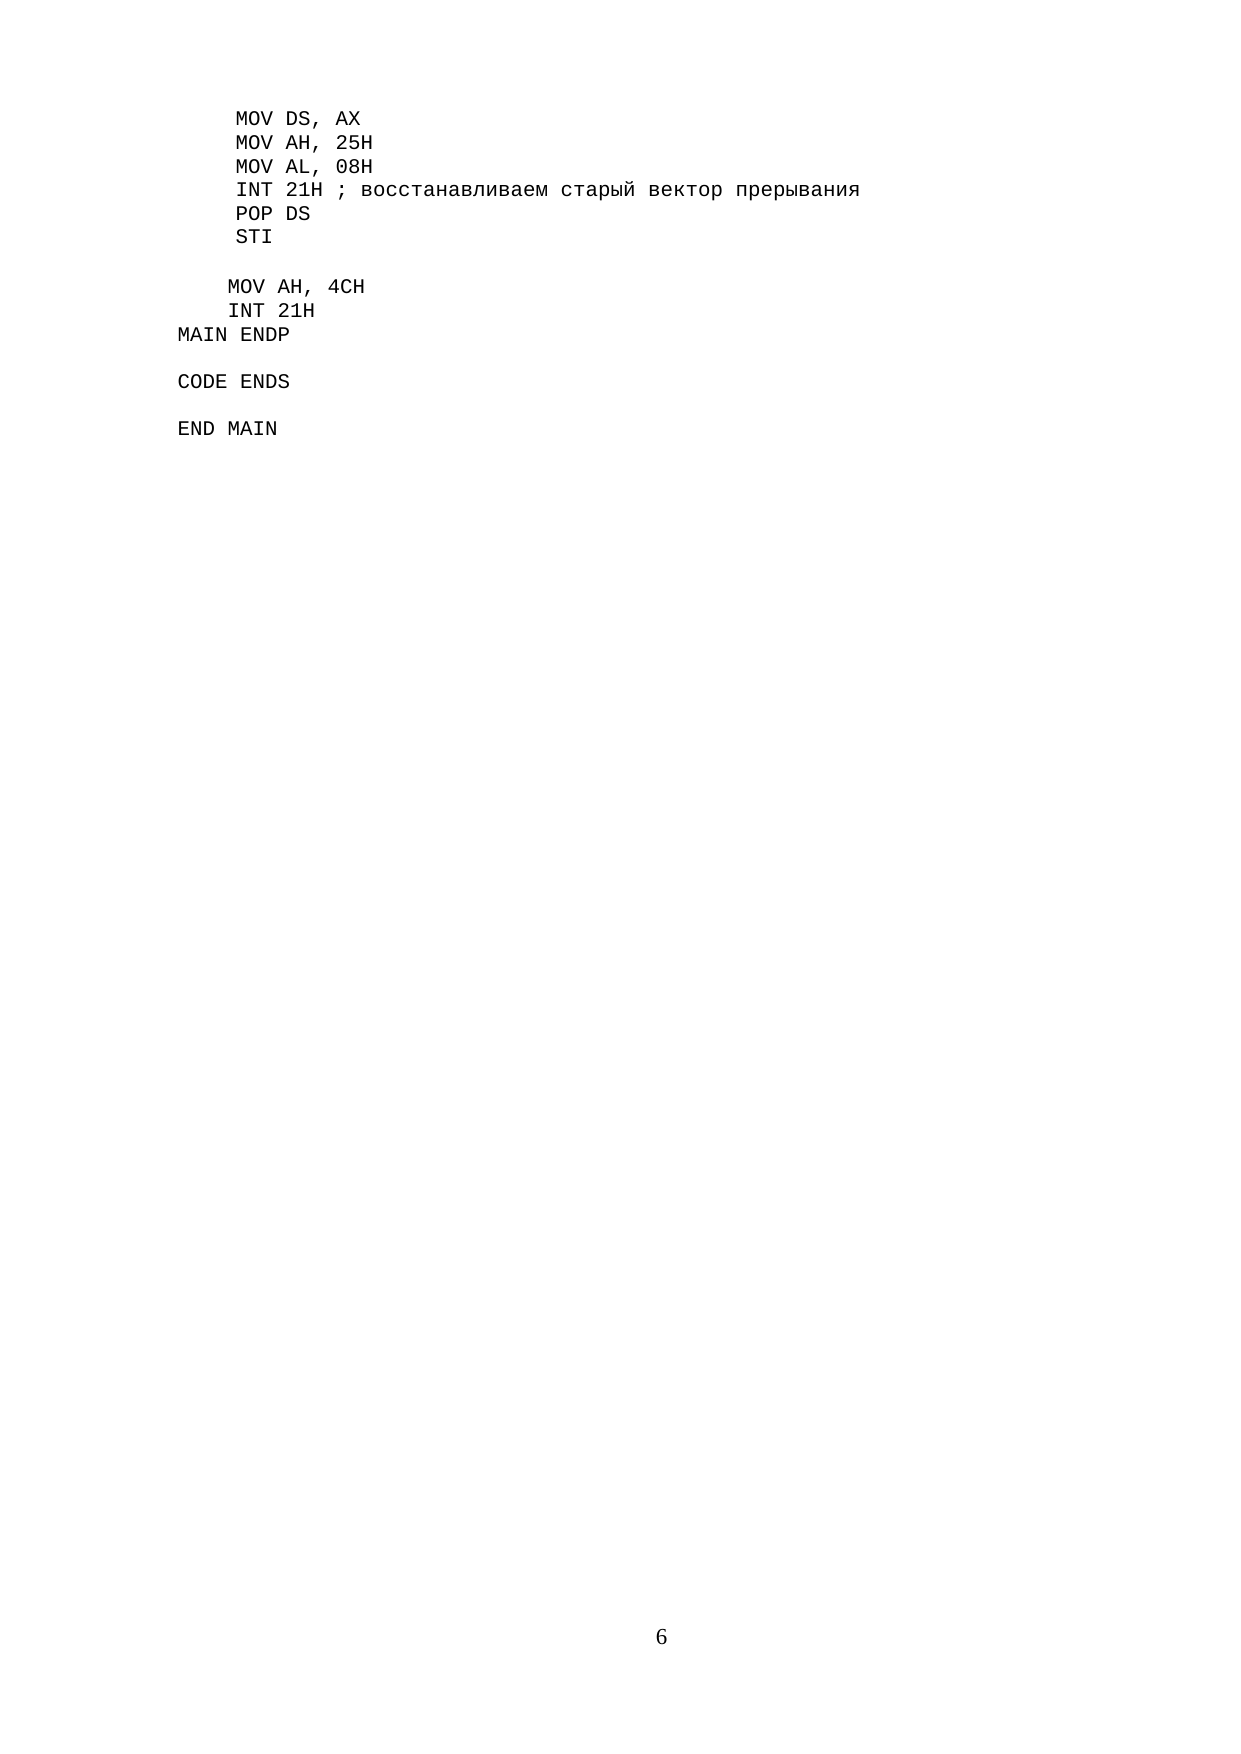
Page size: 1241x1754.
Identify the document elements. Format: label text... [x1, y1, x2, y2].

text MOV AL, 08H [177, 156, 1157, 179]
text MOV AH, 4CH [177, 277, 1157, 300]
text INT 21H [177, 300, 1157, 324]
text CODE ENDS [177, 371, 1157, 395]
text MOV DS, AX [177, 108, 1157, 132]
text POP DS [177, 203, 1157, 227]
text STI [177, 227, 1157, 250]
text MAIN ENDP [177, 324, 1157, 347]
text END MAIN [177, 418, 1157, 442]
text MOV AH, 25H [177, 132, 1157, 156]
text INT 21H ; восстанавливаем старый вектор прерывания [177, 179, 1157, 203]
